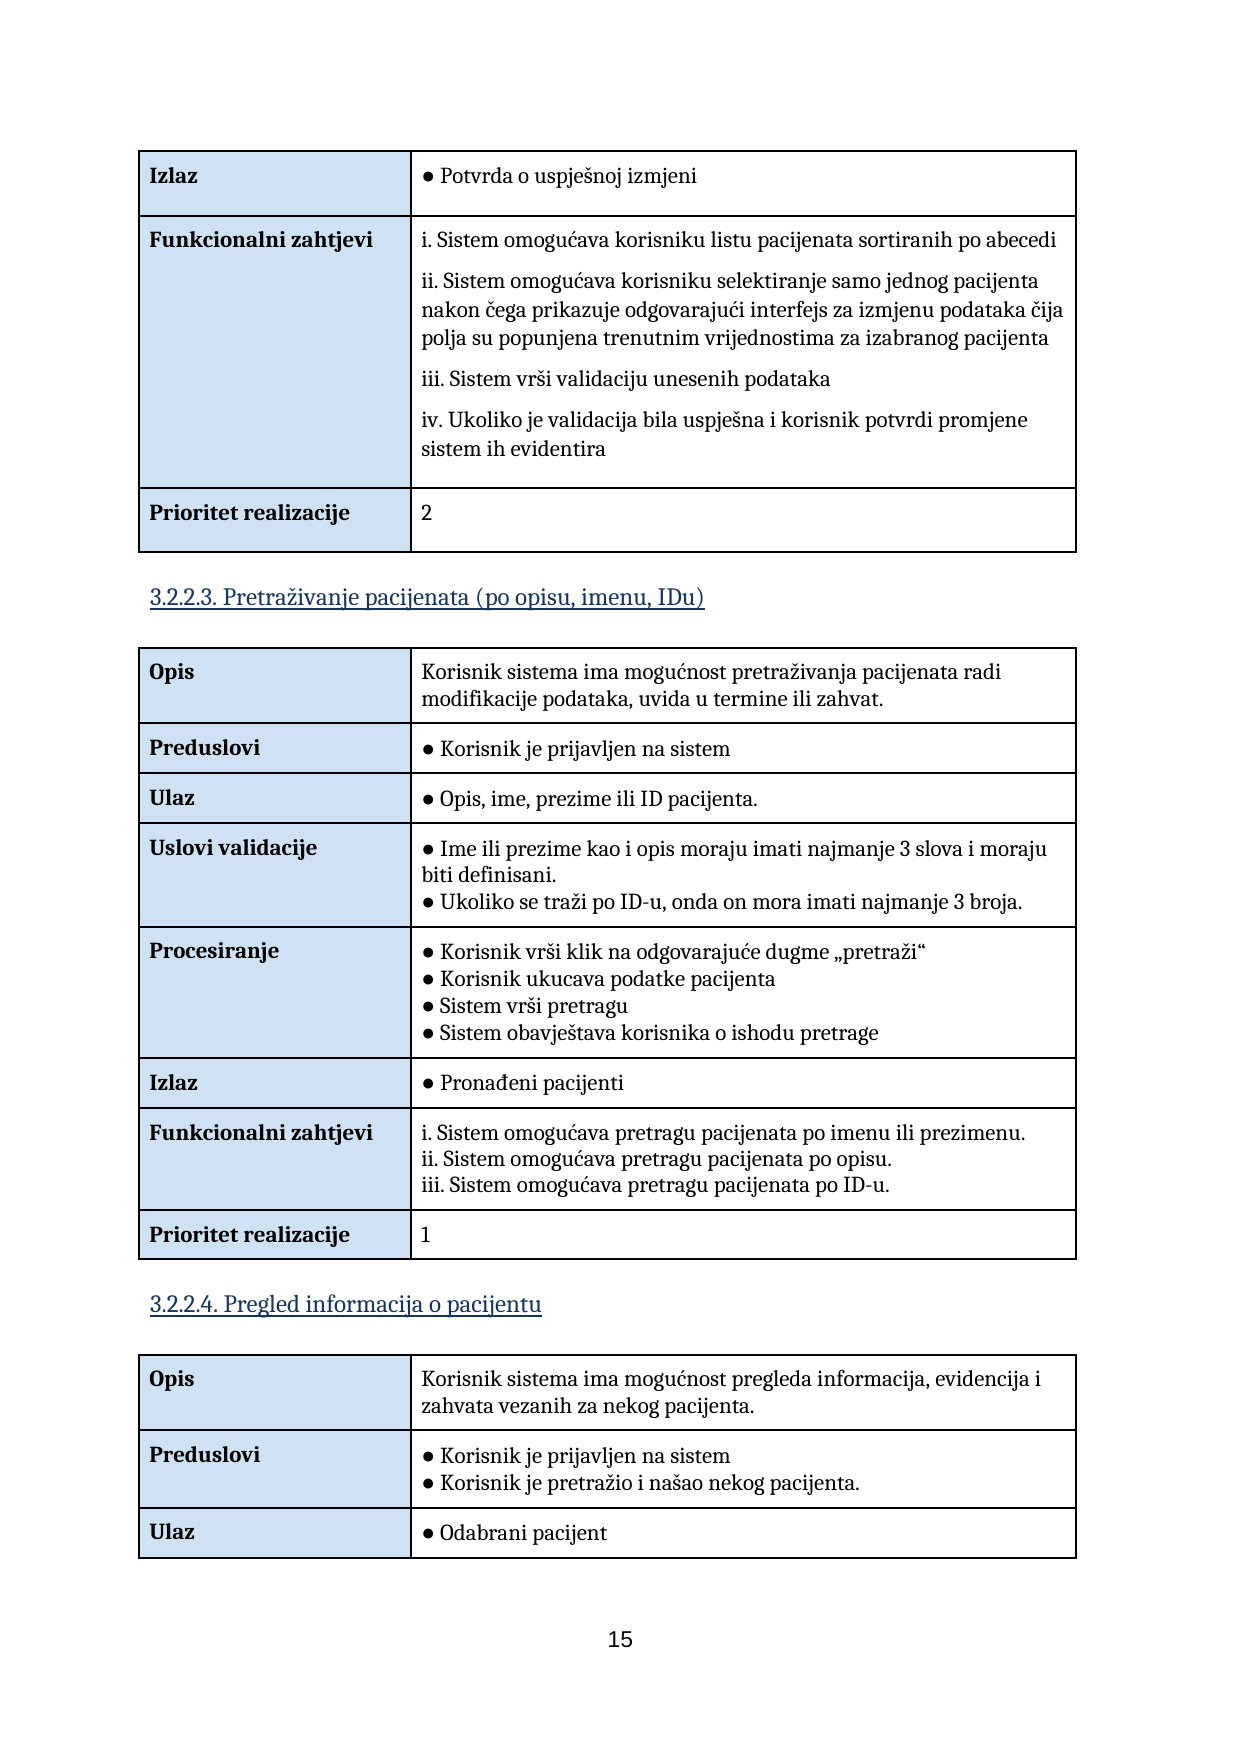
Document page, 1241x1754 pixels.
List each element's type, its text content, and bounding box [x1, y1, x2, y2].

table_cell i. Sistem omogućava pretragu pacijenata po imenu ili prezimenu. ii. Sistem omogućava pretragu pacijenata po opisu. iii. Sistem omogućava pretragu pacijenata po ID-u. [412, 1109, 1075, 1209]
table_cell 1 [412, 1211, 1075, 1258]
table_cell Prioritet realizacije [140, 489, 410, 551]
table_header Korisnik sistema ima mogućnost pregleda informacija, evidencija i zahvata vezanih za nekog pacijenta. [412, 1356, 1075, 1429]
text 3.2.2.4. Pregled informacija o pacijentu [150, 1290, 1090, 1319]
table_header Korisnik sistema ima mogućnost pretraživanja pacijenata radi modifikacije podataka, uvida u termine ili zahvat. [412, 649, 1075, 722]
table_cell Preduslovi [140, 1431, 410, 1507]
table_header Opis [140, 1356, 410, 1429]
table_cell ● Korisnik je prijavljen na sistem ● Korisnik je pretražio i našao nekog pacijenta. [412, 1431, 1075, 1507]
table_cell ● Odabrani pacijent [412, 1509, 1075, 1557]
table_cell i. Sistem omogućava korisniku listu pacijenata sortiranih po abecedi ii. Sistem omogućava korisniku selektiranje samo jednog pacijenta nakon čega prikazuje odgovarajući interfejs za izmjenu podataka čija polja su popunjena trenutnim vrijednostima za izabranog pacijenta iii. Sistem vrši validaciju unesenih podataka iv. Ukoliko je validacija bila uspješna i korisnik potvrdi promjene sistem ih evidentira [412, 217, 1075, 487]
table_cell Izlaz [140, 152, 410, 215]
text 3.2.2.3. Pretraživanje pacijenata (po opisu, imenu, IDu) [150, 583, 1090, 612]
table_cell Izlaz [140, 1059, 410, 1107]
table_cell Uslovi validacije [140, 824, 410, 926]
table_cell Funkcionalni zahtjevi [140, 217, 410, 487]
table_cell Ulaz [140, 774, 410, 822]
table_cell ● Pronađeni pacijenti [412, 1059, 1075, 1107]
table_cell Prioritet realizacije [140, 1211, 410, 1258]
table_cell ● Korisnik vrši klik na odgovarajuće dugme „pretraži“ ● Korisnik ukucava podatke pacijenta ● Sistem vrši pretragu ● Sistem obavještava korisnika o ishodu pretrage [412, 928, 1075, 1057]
table_cell ● Ime ili prezime kao i opis moraju imati najmanje 3 slova i moraju biti definisani. ● Ukoliko se traži po ID-u, onda on mora imati najmanje 3 broja. [412, 824, 1075, 926]
table_cell 2 [412, 489, 1075, 551]
table_cell ● Opis, ime, prezime ili ID pacijenta. [412, 774, 1075, 822]
table_cell Funkcionalni zahtjevi [140, 1109, 410, 1209]
table_cell ● Korisnik je prijavljen na sistem [412, 724, 1075, 772]
table_cell Procesiranje [140, 928, 410, 1057]
table_header Opis [140, 649, 410, 722]
table_cell Ulaz [140, 1509, 410, 1557]
table_cell ● Potvrda o uspješnoj izmjeni [412, 152, 1075, 215]
table_cell Preduslovi [140, 724, 410, 772]
